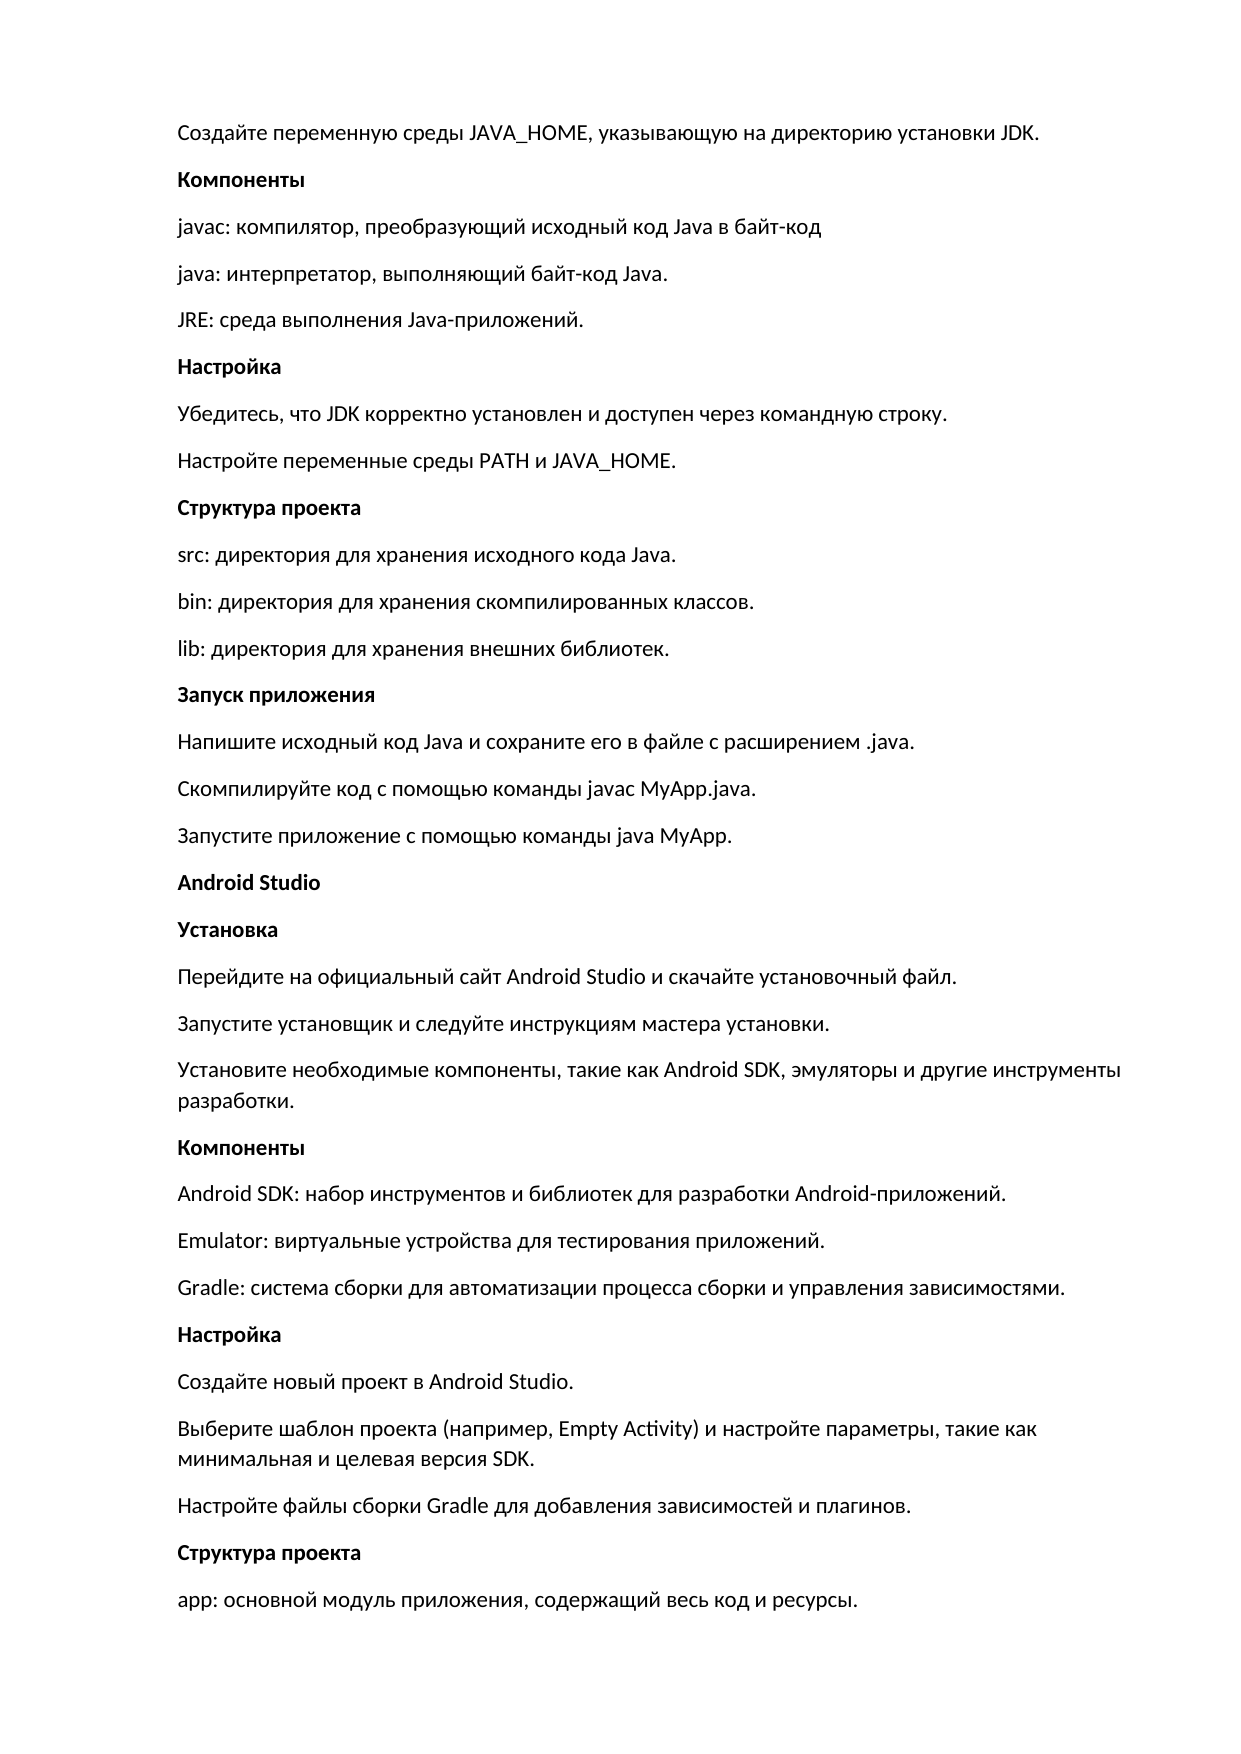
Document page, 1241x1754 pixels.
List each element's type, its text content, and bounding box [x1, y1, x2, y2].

text javac: компилятор, преобразующий исходный код Java в байт-код [177, 212, 1152, 240]
text JRE: среда выполнения Java-приложений. [177, 306, 1152, 334]
text Структура проекта [177, 1538, 1152, 1566]
text Установите необходимые компоненты, такие как Android SDK, эмуляторы и другие инструменты разработки. [177, 1056, 1152, 1114]
text Emulator: виртуальные устройства для тестирования приложений. [177, 1226, 1152, 1254]
text Создайте переменную среды JAVA_HOME, указывающую на директорию установки JDK. [177, 118, 1152, 146]
text Структура проекта [177, 493, 1152, 521]
text Настройка [177, 1320, 1152, 1348]
text Компоненты [177, 1133, 1152, 1161]
text java: интерпретатор, выполняющий байт-код Java. [177, 259, 1152, 287]
text Запустите приложение с помощью команды java MyApp. [177, 821, 1152, 849]
text app: основной модуль приложения, содержащий весь код и ресурсы. [177, 1585, 1152, 1613]
text Напишите исходный код Java и сохраните его в файле с расширением .java. [177, 727, 1152, 756]
text Настройте файлы сборки Gradle для добавления зависимостей и плагинов. [177, 1491, 1152, 1519]
text Установка [177, 915, 1152, 943]
text Перейдите на официальный сайт Android Studio и скачайте установочный файл. [177, 962, 1152, 990]
text Убедитесь, что JDK корректно установлен и доступен через командную строку. [177, 399, 1152, 427]
text Запуск приложения [177, 681, 1152, 709]
text Android Studio [177, 868, 1152, 896]
text Создайте новый проект в Android Studio. [177, 1367, 1152, 1395]
text src: директория для хранения исходного кода Java. [177, 540, 1152, 568]
text lib: директория для хранения внешних библиотек. [177, 634, 1152, 662]
text Настройте переменные среды PATH и JAVA_HOME. [177, 446, 1152, 474]
text Выберите шаблон проекта (например, Empty Activity) и настройте параметры, такие как минимальная и целевая версия SDK. [177, 1414, 1152, 1472]
text Gradle: система сборки для автоматизации процесса сборки и управления зависимостями. [177, 1273, 1152, 1301]
text bin: директория для хранения скомпилированных классов. [177, 587, 1152, 615]
text Запустите установщик и следуйте инструкциям мастера установки. [177, 1009, 1152, 1037]
text Скомпилируйте код с помощью команды javac MyApp.java. [177, 774, 1152, 802]
text Компоненты [177, 165, 1152, 193]
text Настройка [177, 352, 1152, 381]
text Android SDK: набор инструментов и библиотек для разработки Android-приложений. [177, 1179, 1152, 1208]
